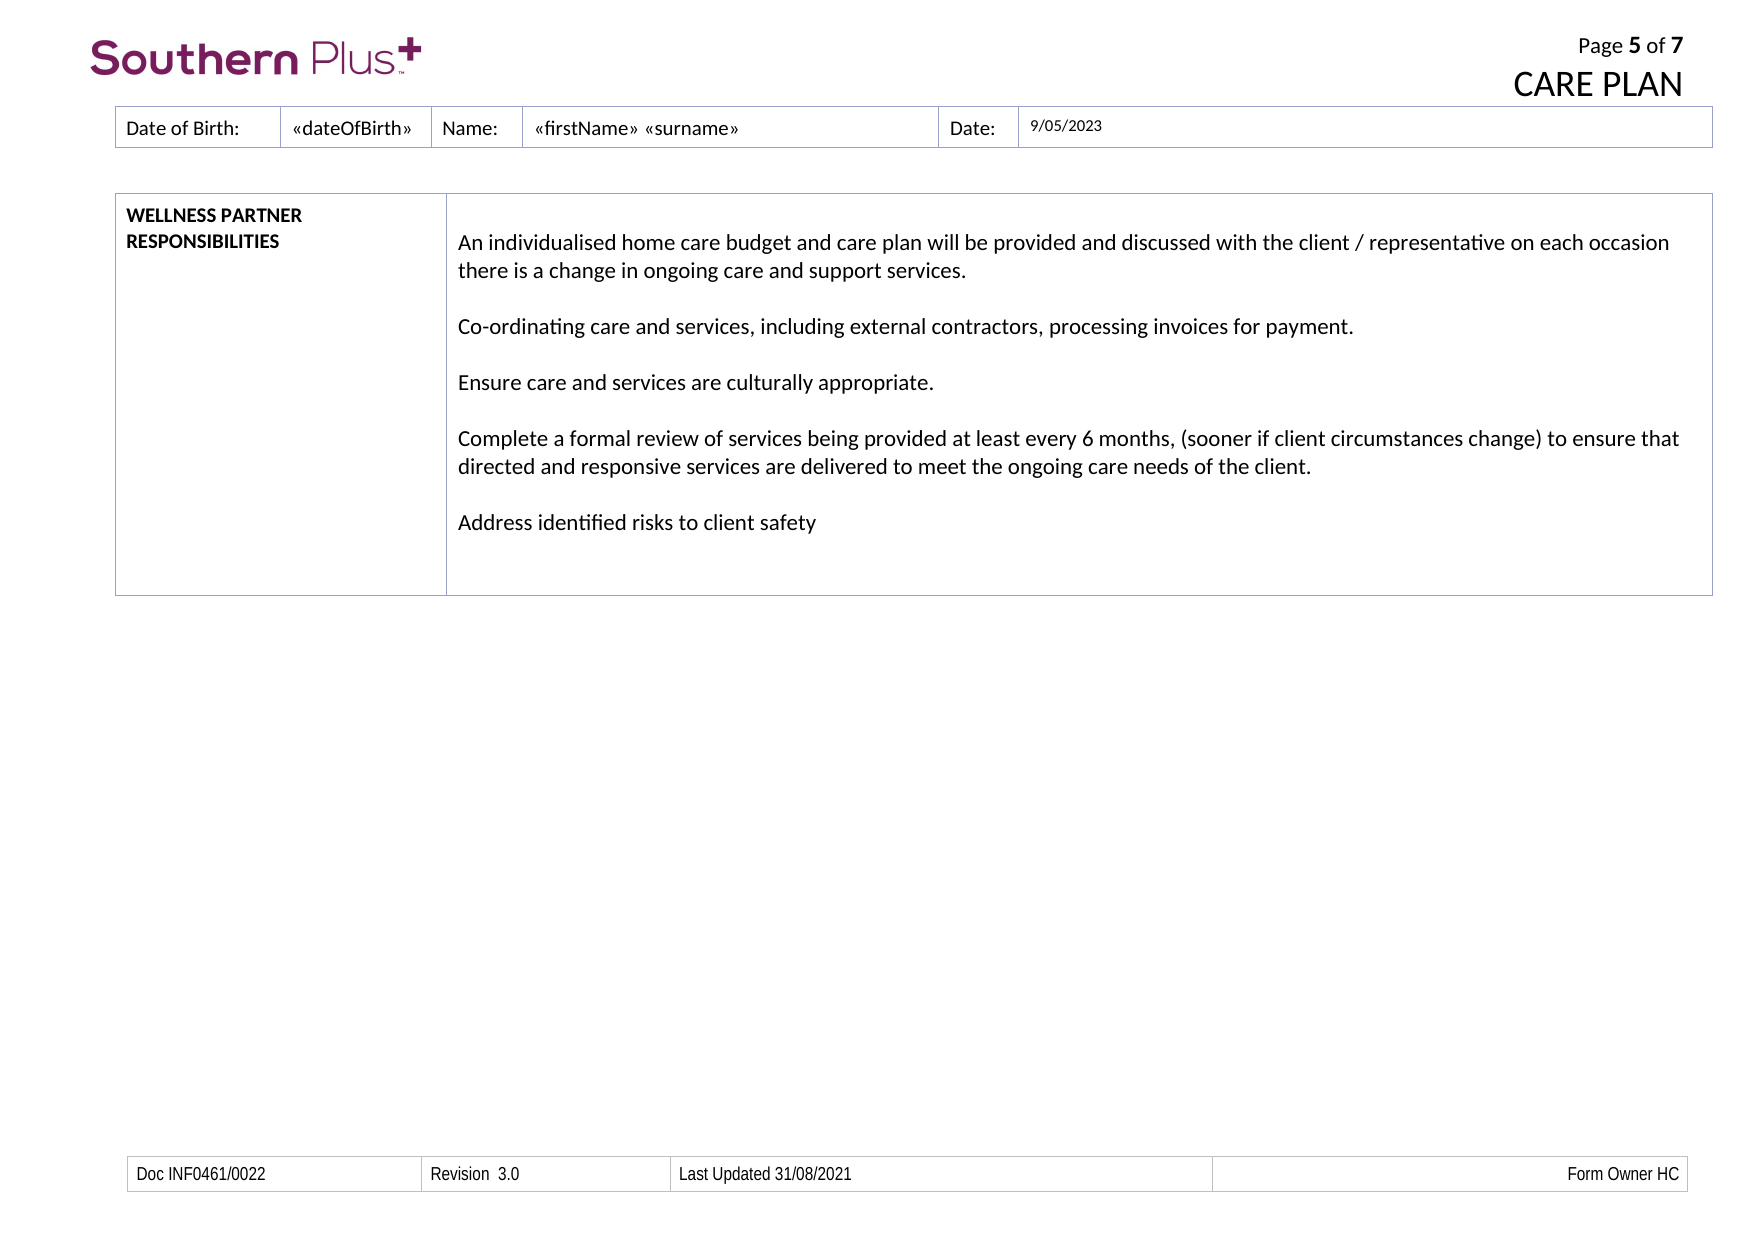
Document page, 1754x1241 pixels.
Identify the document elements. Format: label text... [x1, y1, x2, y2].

picture [90, 37, 422, 75]
table_header An individualised home care budget and care plan will be provided and discussed with the client / representative on each occasion there is a change in ongoing care and support services. Co-ordinating care and services, including external contractors, processing invoices for payment. Ensure care and services are culturally appropriate. Complete a formal review of services being provided at least every 6 months, (sooner if client circumstances change) to ensure that directed and responsive services are delivered to meet the ongoing care needs of the client. Address identified risks to client safety [447, 194, 1712, 595]
table_header WELLNESS PARTNER RESPONSIBILITIES [116, 194, 446, 595]
